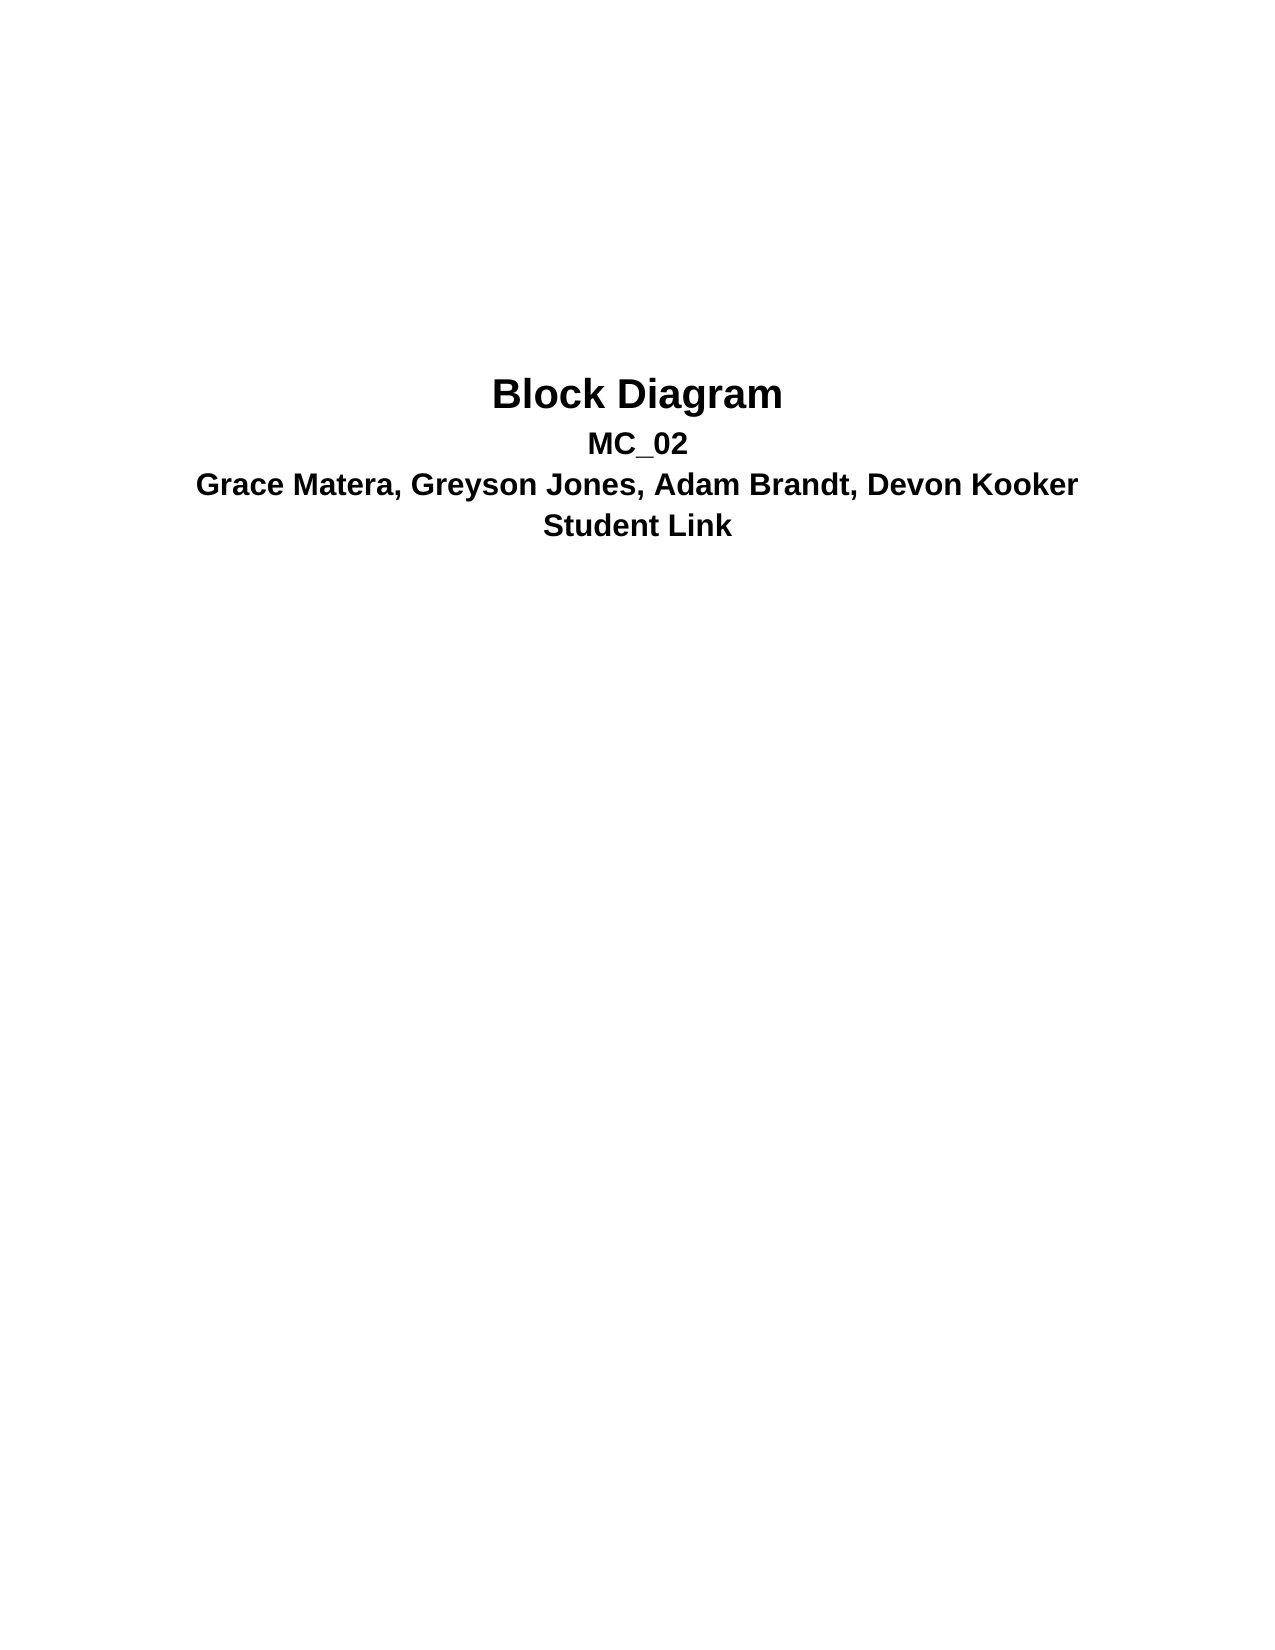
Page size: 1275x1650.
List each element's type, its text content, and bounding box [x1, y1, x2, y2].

text Student Link [150, 507, 1125, 543]
text Grace Matera, Greyson Jones, Adam Brandt, Devon Kooker [150, 466, 1125, 502]
text MC_02 [150, 425, 1125, 461]
text Block Diagram [150, 370, 1125, 418]
